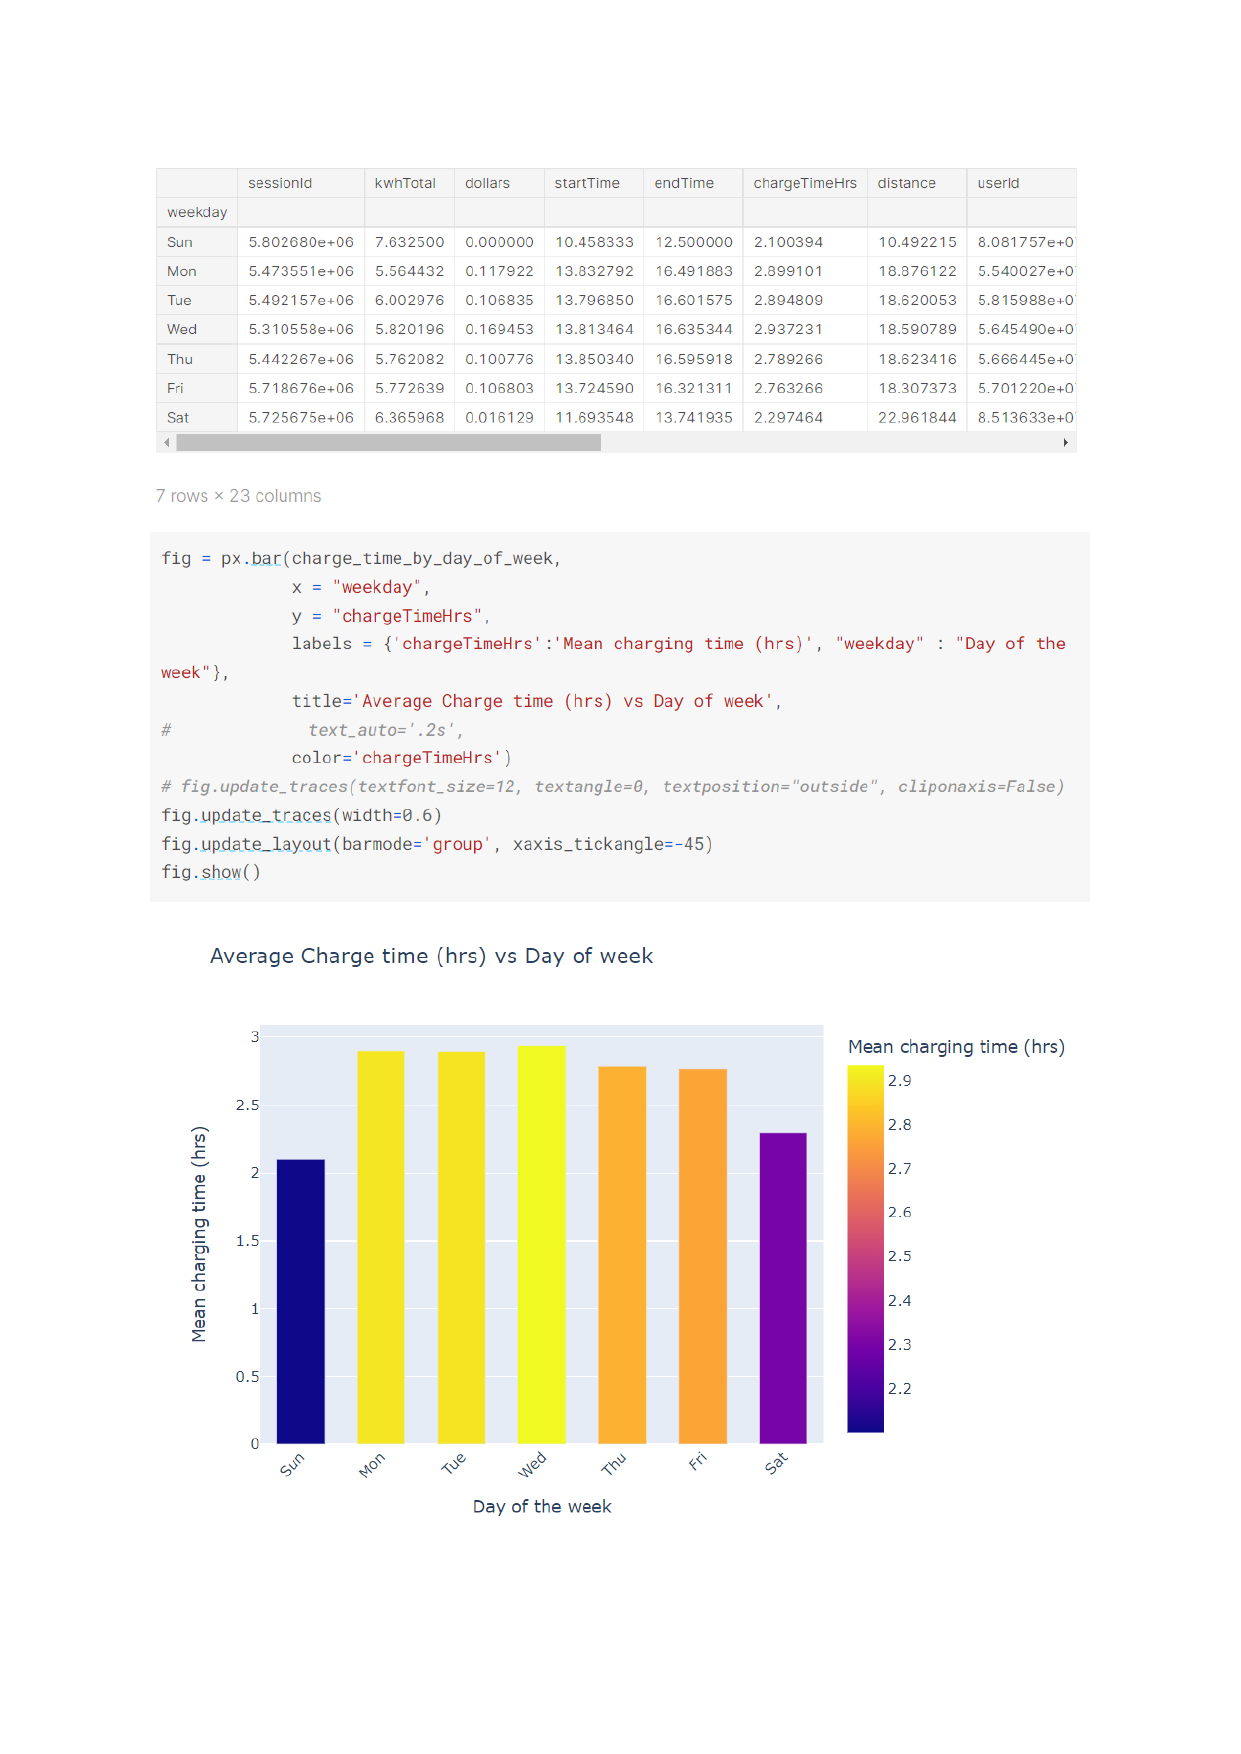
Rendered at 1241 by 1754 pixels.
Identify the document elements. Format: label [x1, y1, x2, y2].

picture [150, 150, 1091, 514]
picture [150, 532, 1091, 902]
picture [150, 921, 1091, 1550]
